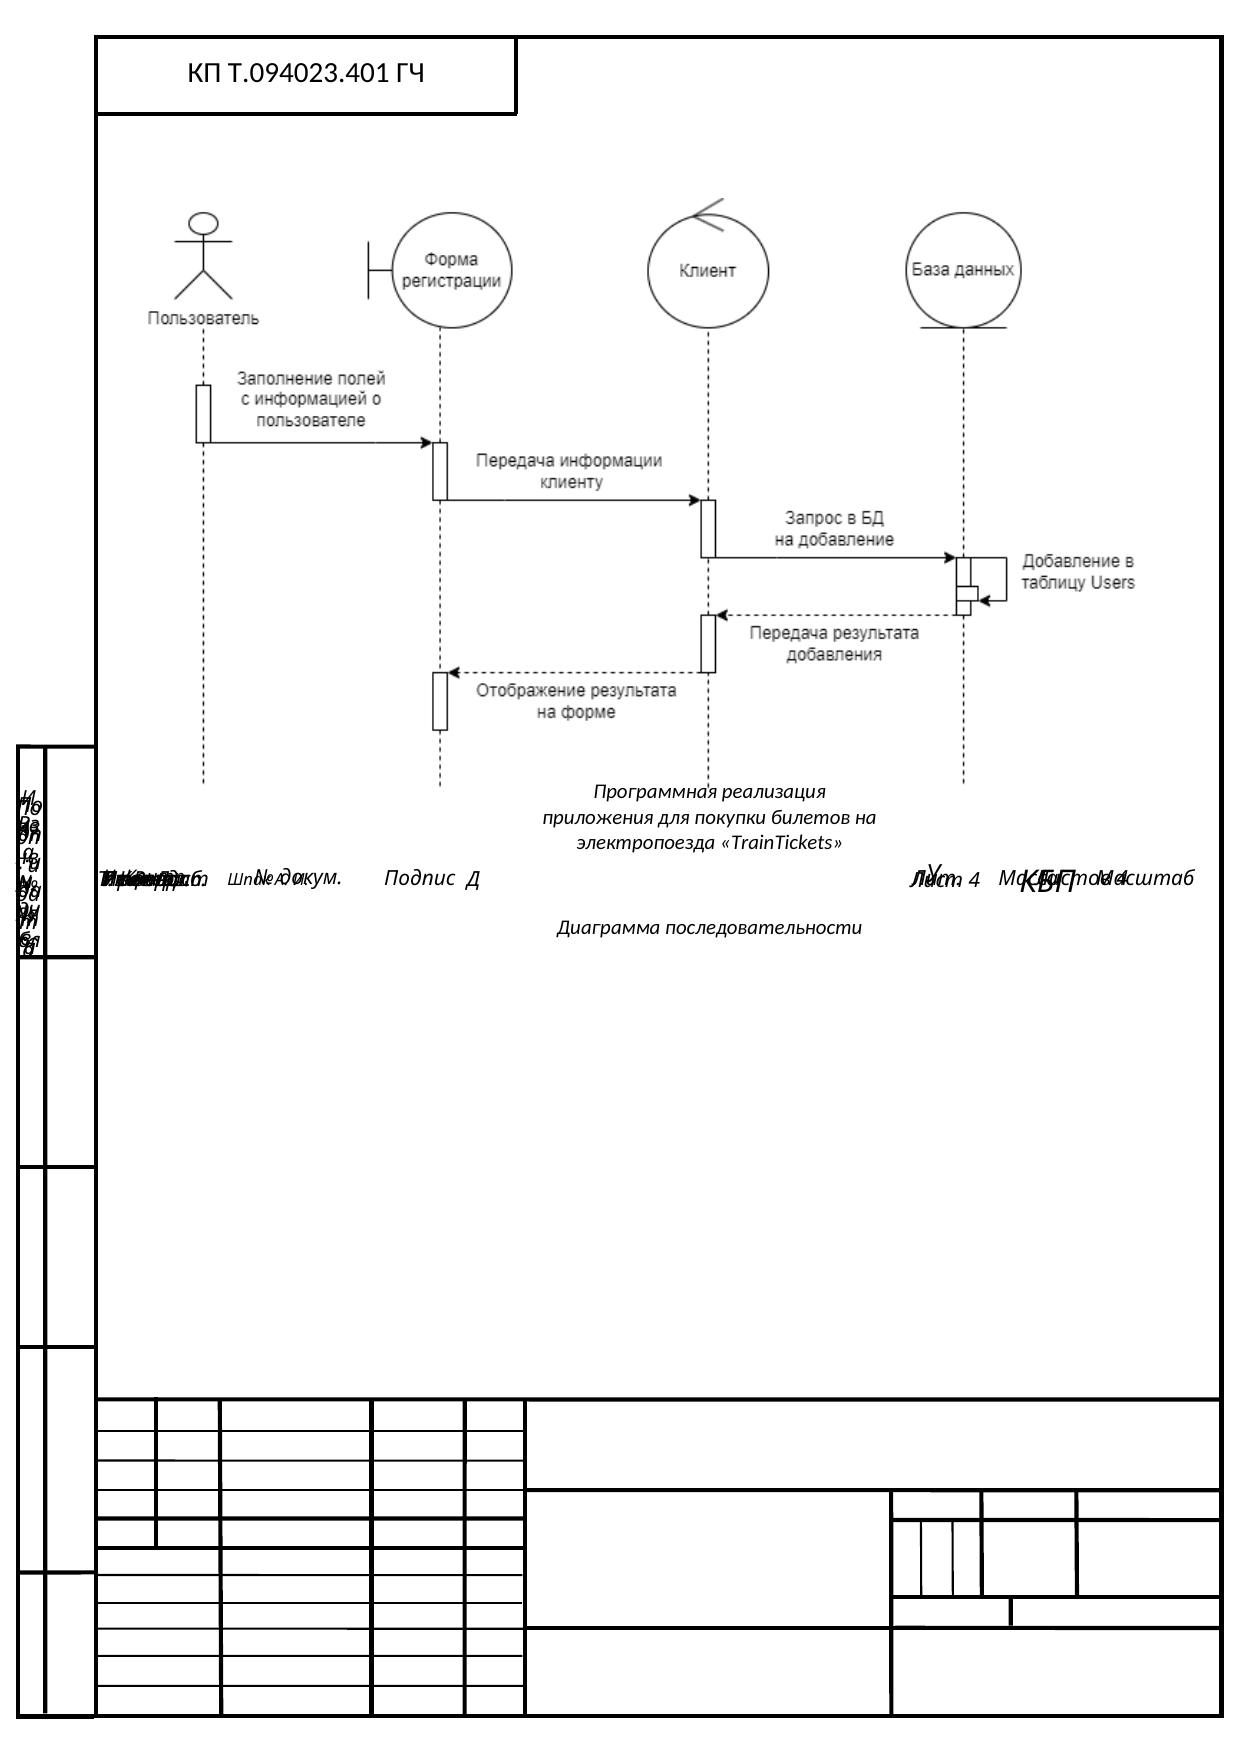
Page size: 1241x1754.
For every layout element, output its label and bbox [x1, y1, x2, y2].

picture [147, 198, 1151, 790]
